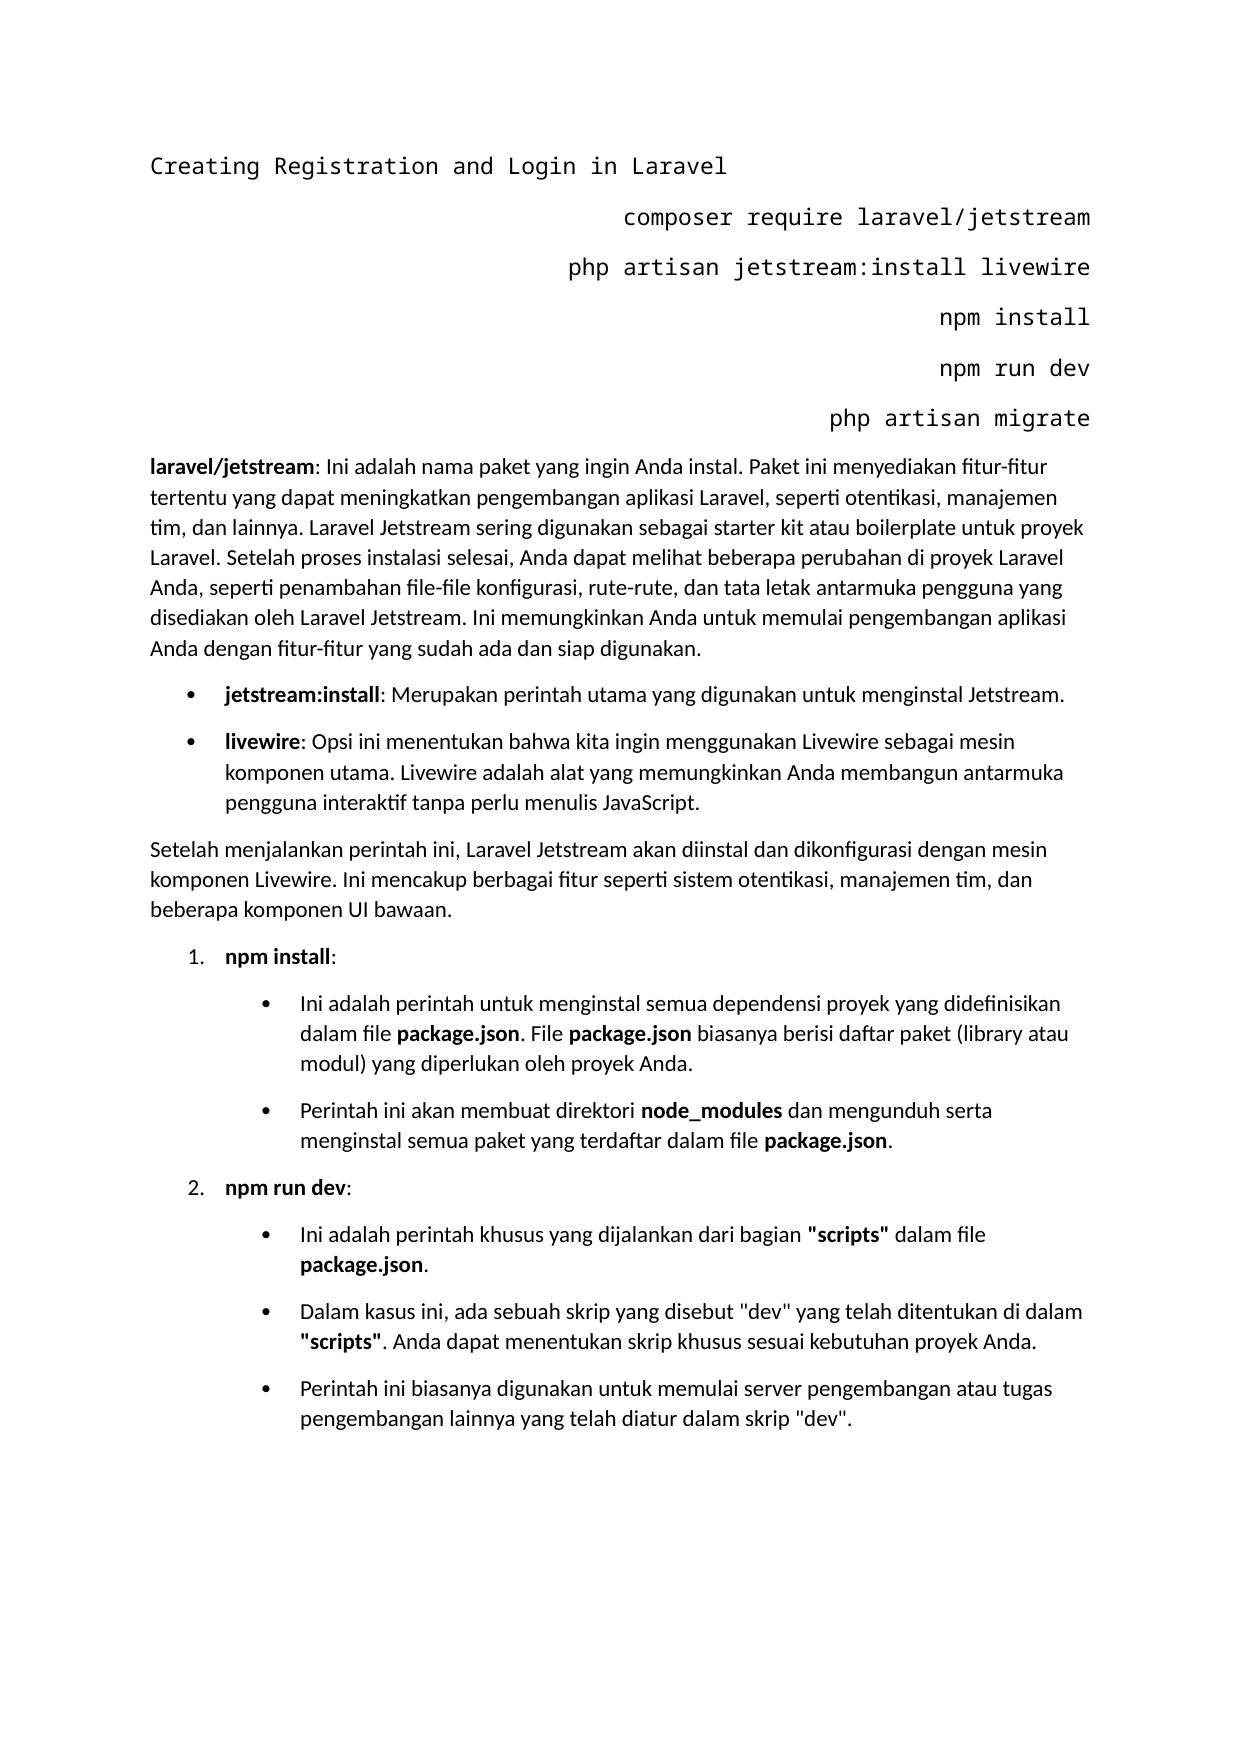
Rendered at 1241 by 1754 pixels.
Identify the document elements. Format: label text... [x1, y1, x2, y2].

text php artisan migrate [150, 402, 1090, 433]
text Creating Registration and Login in Laravel [150, 150, 1090, 181]
list Perintah ini akan membuat direktori node_modules dan mengunduh serta menginstal semua paket yang terdaftar dalam file package.json. [262, 1096, 1090, 1154]
text composer require laravel/jetstream [150, 200, 1090, 232]
list Ini adalah perintah khusus yang dijalankan dari bagian "scripts" dalam file package.json. [262, 1220, 1090, 1278]
text Setelah menjalankan perintah ini, Laravel Jetstream akan diinstal dan dikonfigurasi dengan mesin komponen Livewire. Ini mencakup berbagai fitur seperti sistem otentikasi, manajemen tim, dan beberapa komponen UI bawaan. [150, 835, 1090, 923]
text php artisan jetstream:install livewire [150, 251, 1090, 282]
list npm install: [187, 942, 1090, 970]
text laravel/jetstream: Ini adalah nama paket yang ingin Anda instal. Paket ini menyediakan fitur-fitur tertentu yang dapat meningkatkan pengembangan aplikasi Laravel, seperti otentikasi, manajemen tim, dan lainnya. Laravel Jetstream sering digunakan sebagai starter kit atau boilerplate untuk proyek Laravel. Setelah proses instalasi selesai, Anda dapat melihat beberapa perubahan di proyek Laravel Anda, seperti penambahan file-file konfigurasi, rute-rute, dan tata letak antarmuka pengguna yang disediakan oleh Laravel Jetstream. Ini memungkinkan Anda untuk memulai pengembangan aplikasi Anda dengan fitur-fitur yang sudah ada dan siap digunakan. [150, 452, 1090, 662]
text npm install [150, 301, 1090, 332]
list Dalam kasus ini, ada sebuah skrip yang disebut "dev" yang telah ditentukan di dalam "scripts". Anda dapat menentukan skrip khusus sesuai kebutuhan proyek Anda. [262, 1297, 1090, 1356]
list Perintah ini biasanya digunakan untuk memulai server pengembangan atau tugas pengembangan lainnya yang telah diatur dalam skrip "dev". [262, 1374, 1090, 1433]
list livewire: Opsi ini menentukan bahwa kita ingin menggunakan Livewire sebagai mesin komponen utama. Livewire adalah alat yang memungkinkan Anda membangun antarmuka pengguna interaktif tanpa perlu menulis JavaScript. [187, 727, 1090, 816]
text npm run dev [150, 352, 1090, 383]
list jetstream:install: Merupakan perintah utama yang digunakan untuk menginstal Jetstream. [187, 681, 1090, 709]
list npm run dev: [187, 1173, 1090, 1201]
list Ini adalah perintah untuk menginstal semua dependensi proyek yang didefinisikan dalam file package.json. File package.json biasanya berisi daftar paket (library atau modul) yang diperlukan oleh proyek Anda. [262, 989, 1090, 1077]
